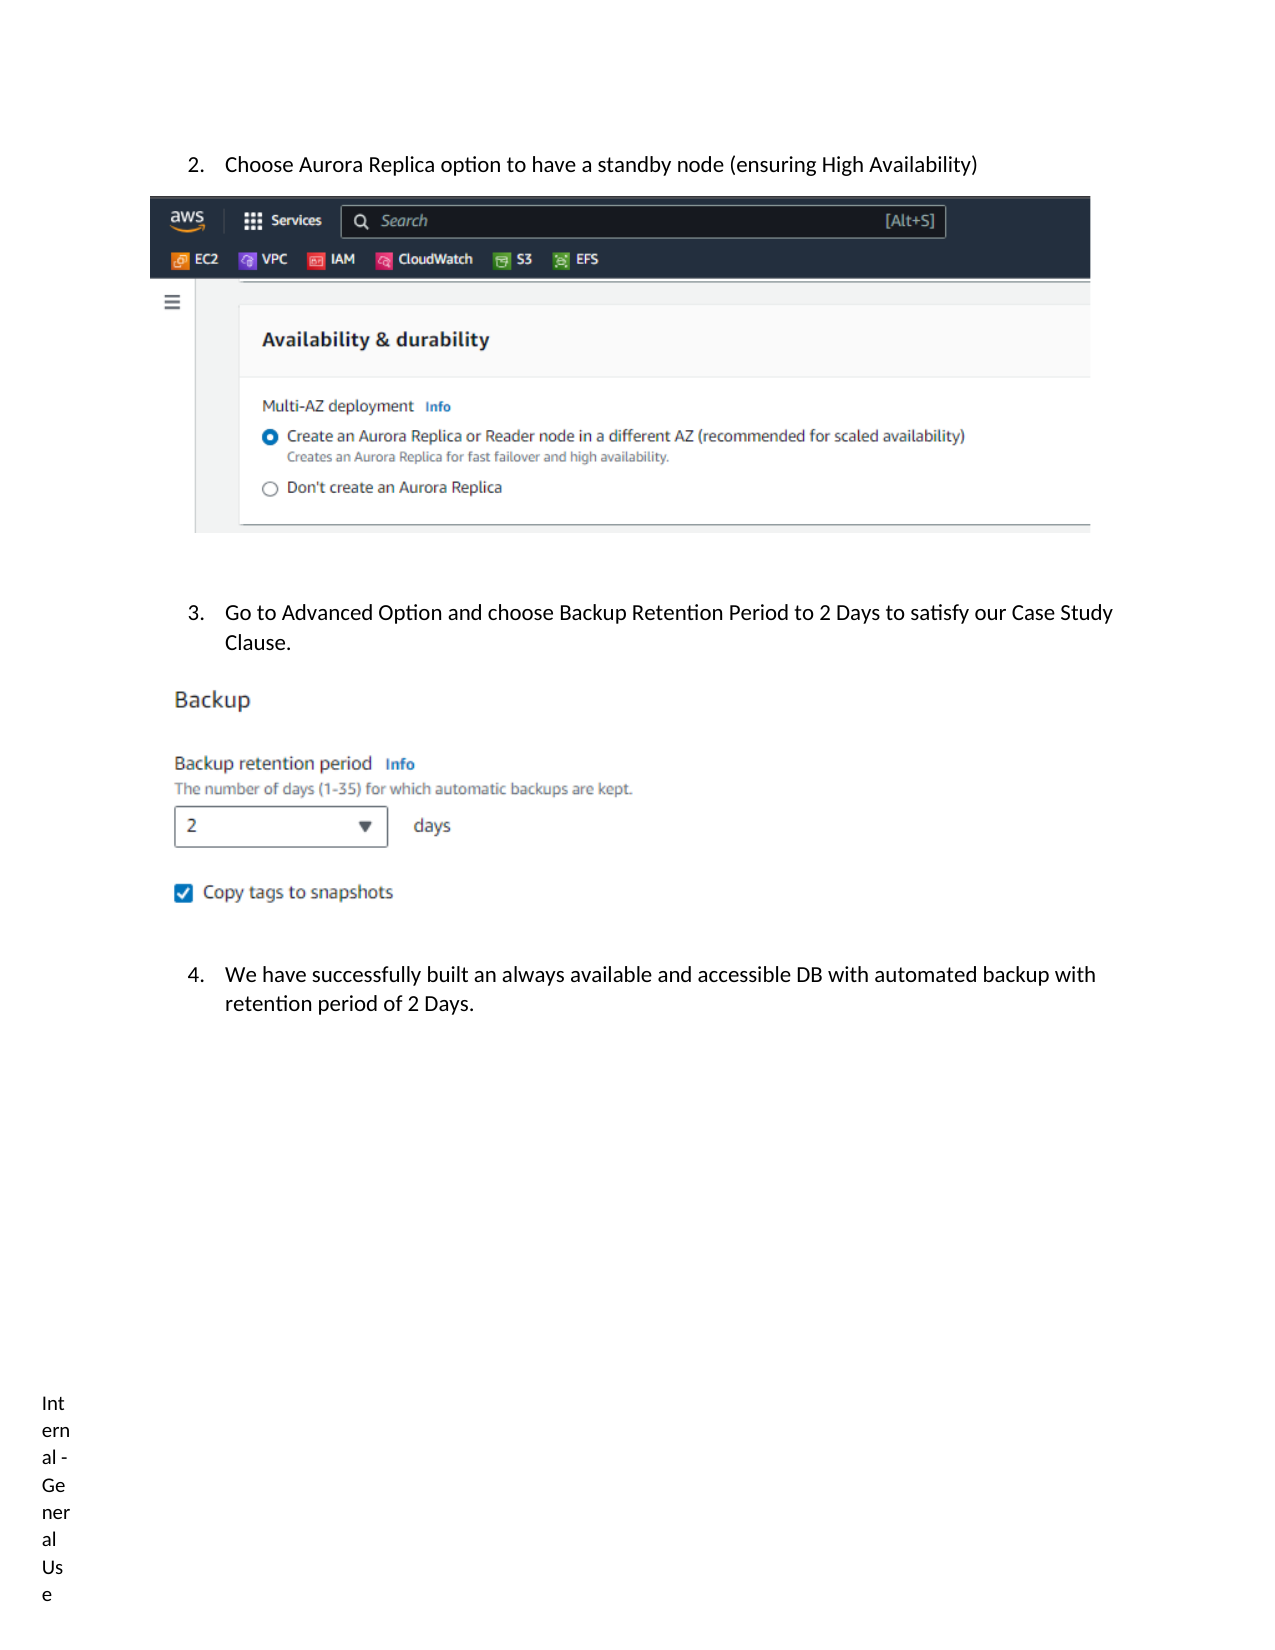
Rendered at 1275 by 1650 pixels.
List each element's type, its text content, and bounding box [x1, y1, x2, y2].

picture [150, 196, 1091, 533]
list Choose Aurora Replica option to have a standby node (ensuring High Availability) [187, 150, 1125, 178]
list We have successfully built an always available and accessible DB with automated backup with retention period of 2 Days. [187, 960, 1125, 1017]
picture [150, 673, 1091, 942]
list Go to Advanced Option and choose Backup Retention Period to 2 Days to satisfy our Case Study Clause. [187, 598, 1125, 656]
